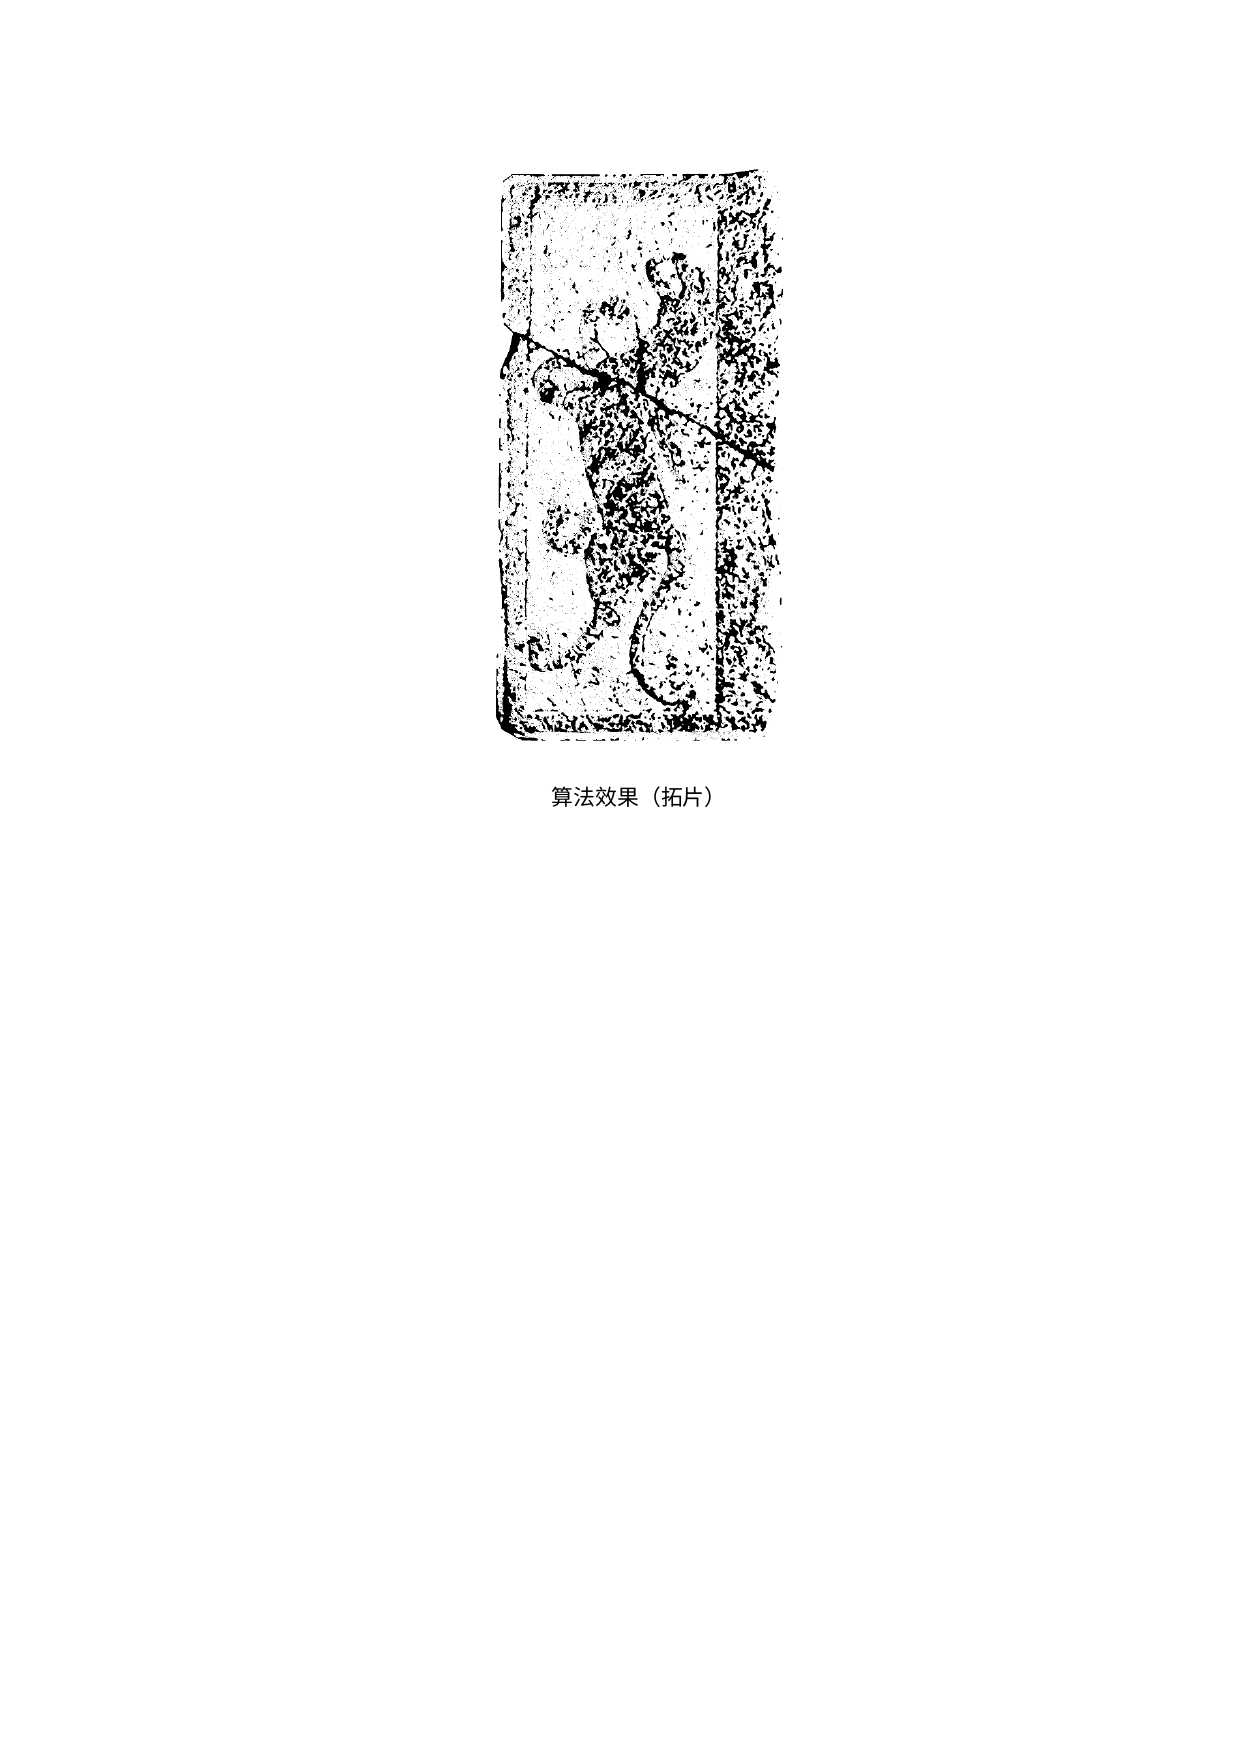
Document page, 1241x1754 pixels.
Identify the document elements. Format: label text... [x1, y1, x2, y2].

picture [492, 162, 786, 753]
list 算法效果（拓片） [225, 779, 1053, 812]
